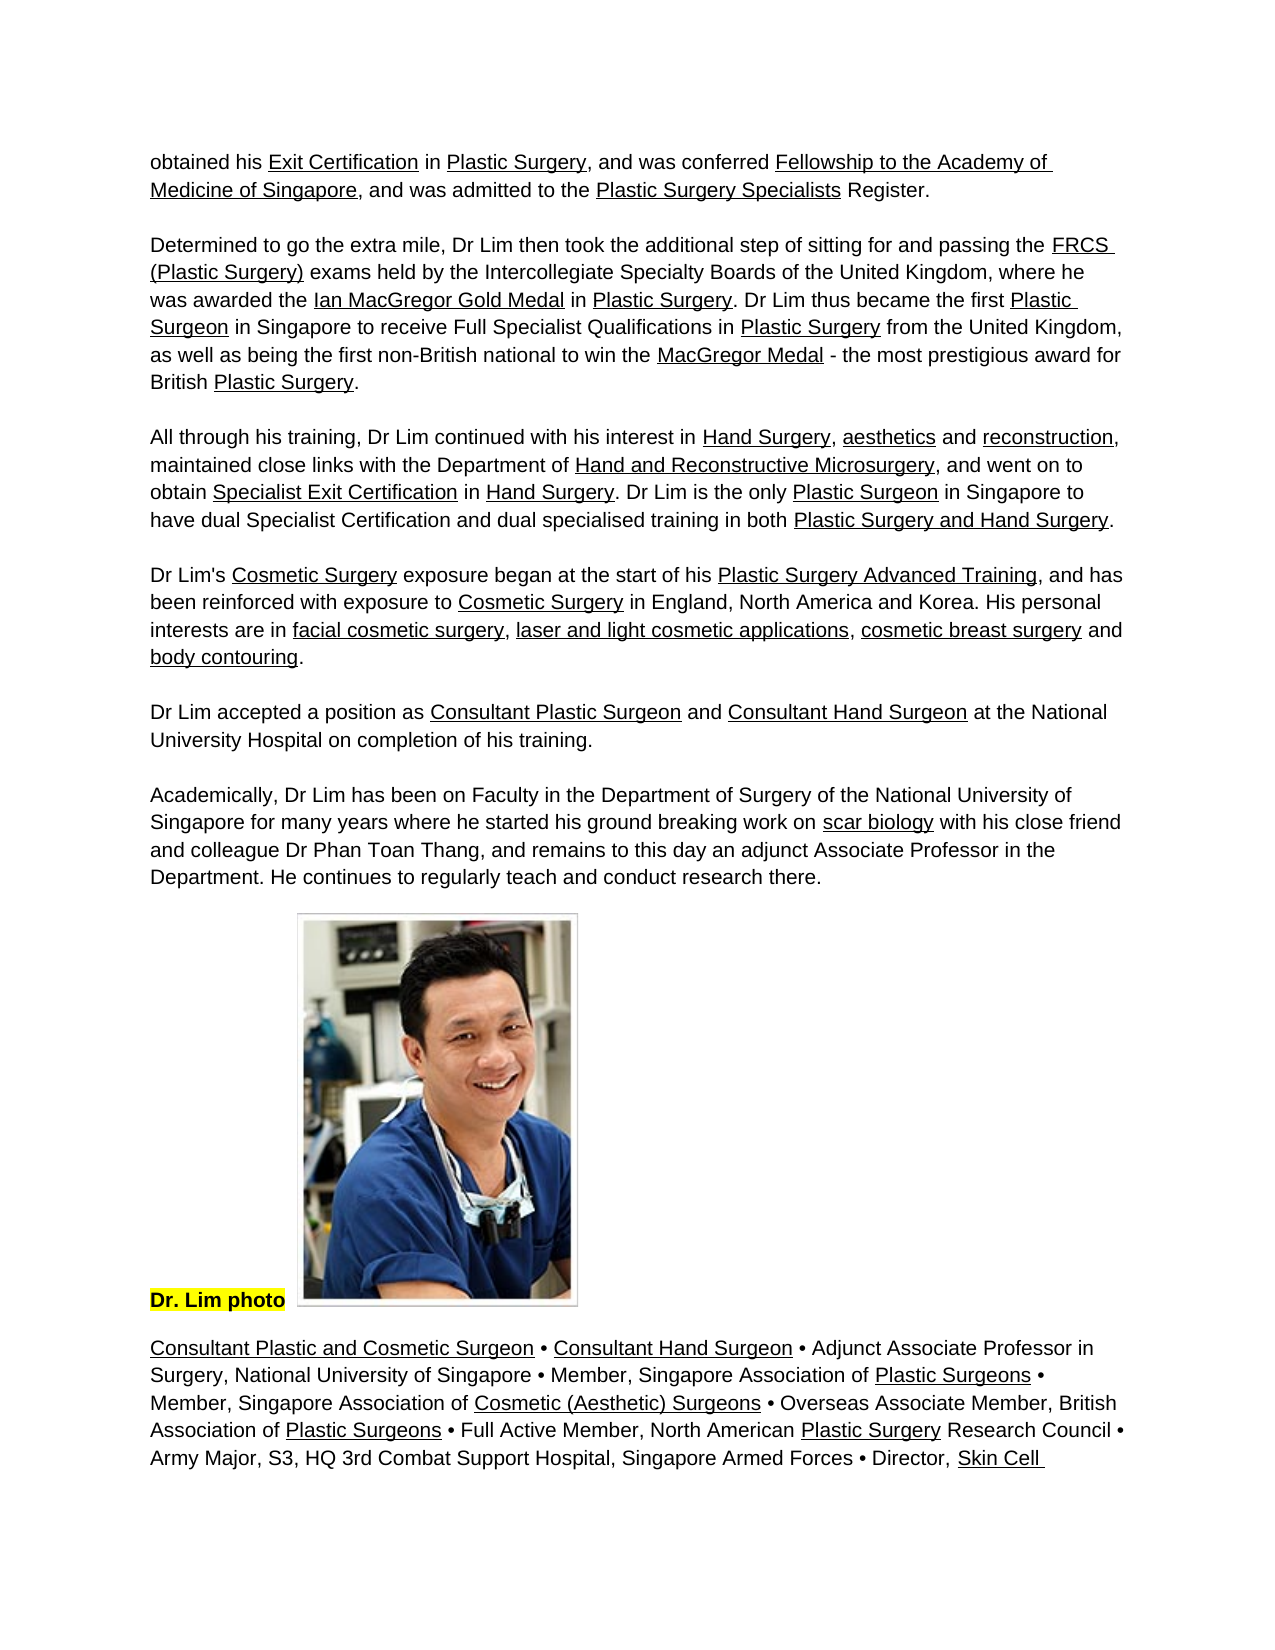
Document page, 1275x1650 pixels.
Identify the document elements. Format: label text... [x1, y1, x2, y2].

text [150, 150, 1125, 889]
picture [297, 913, 579, 1307]
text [150, 1336, 1125, 1470]
